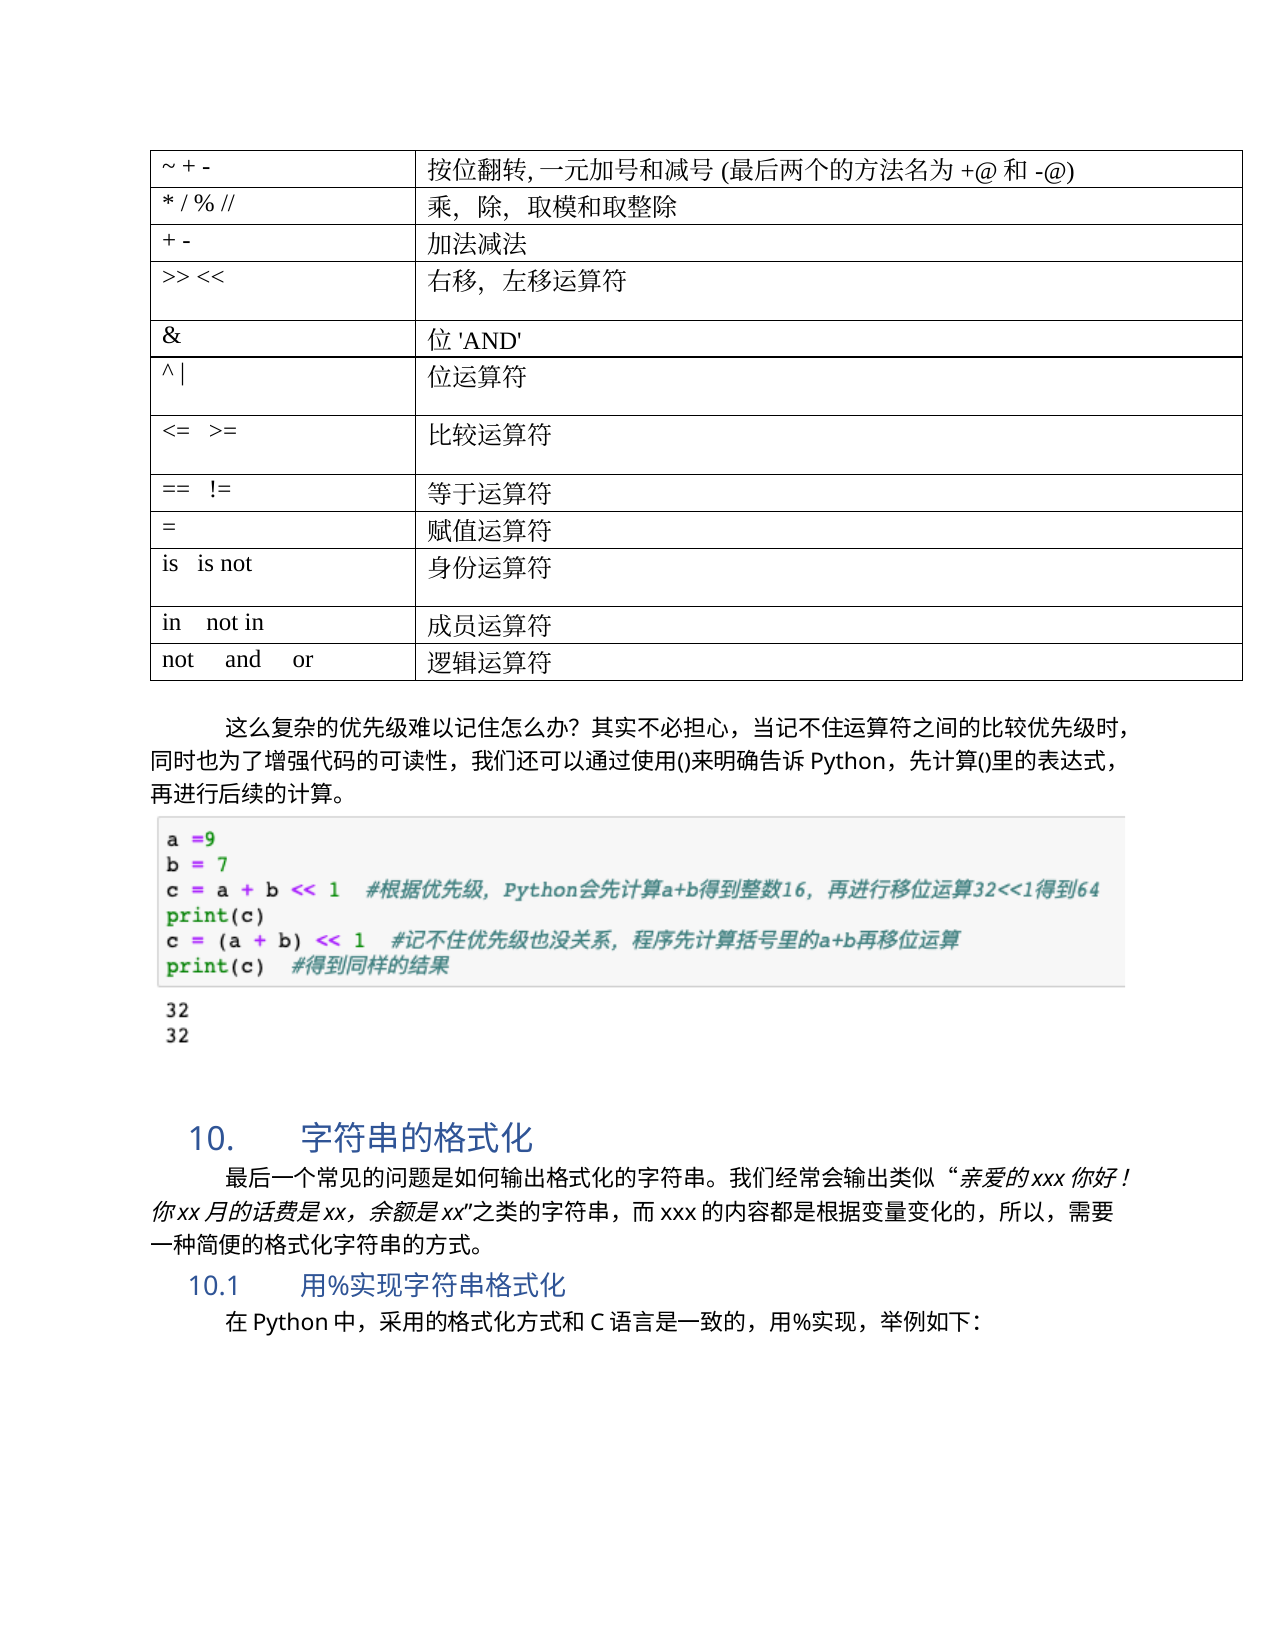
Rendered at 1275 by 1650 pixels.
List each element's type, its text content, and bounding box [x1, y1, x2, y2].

text 最后一个常见的问题是如何输出格式化的字符串。我们经常会输出类似“亲爱的xxx你好！你xx月的话费是xx，余额是xx”之类的字符串，而xxx的内容都是根据变量变化的，所以，需要一种简便的格式化字符串的方式。 [150, 1160, 1125, 1260]
table_cell * / % // [151, 188, 415, 224]
table_cell 身份运算符 [416, 549, 1242, 606]
table_cell 等于运算符 [416, 475, 1242, 511]
table_cell ~ + - [151, 151, 415, 187]
table_cell 比较运算符 [416, 416, 1242, 473]
table_cell is is not [151, 549, 415, 606]
table_cell 逻辑运算符 [416, 644, 1242, 680]
table_cell ^ | [151, 358, 415, 415]
picture [150, 809, 1125, 1059]
table_cell not and or [151, 644, 415, 680]
subtitle 字符串的格式化 [187, 1112, 1125, 1160]
table_cell & [151, 321, 415, 356]
table_cell + - [151, 225, 415, 261]
subtitle 用%实现字符串格式化 [187, 1264, 1125, 1304]
text 这么复杂的优先级难以记住怎么办？其实不必担心，当记不住运算符之间的比较优先级时，同时也为了增强代码的可读性，我们还可以通过使用()来明确告诉Python，先计算()里的表达式，再进行后续的计算。 [150, 710, 1125, 809]
table_cell 右移，左移运算符 [416, 262, 1242, 319]
table_cell <= >= [151, 416, 415, 473]
table_cell in not in [151, 607, 415, 643]
table_cell 成员运算符 [416, 607, 1242, 643]
table_cell >> << [151, 262, 415, 319]
table_cell 乘，除，取模和取整除 [416, 188, 1242, 224]
table_cell 按位翻转, 一元加号和减号 (最后两个的方法名为 +@ 和 -@) [416, 151, 1242, 187]
table_cell 位运算符 [416, 358, 1242, 415]
text 在Python中，采用的格式化方式和C语言是一致的，用%实现，举例如下： [150, 1304, 1125, 1337]
table_cell 位 'AND' [416, 321, 1242, 356]
table_cell 赋值运算符 [416, 512, 1242, 547]
table_cell 加法减法 [416, 225, 1242, 261]
table_cell == != [151, 475, 415, 511]
table_cell = [151, 512, 415, 547]
